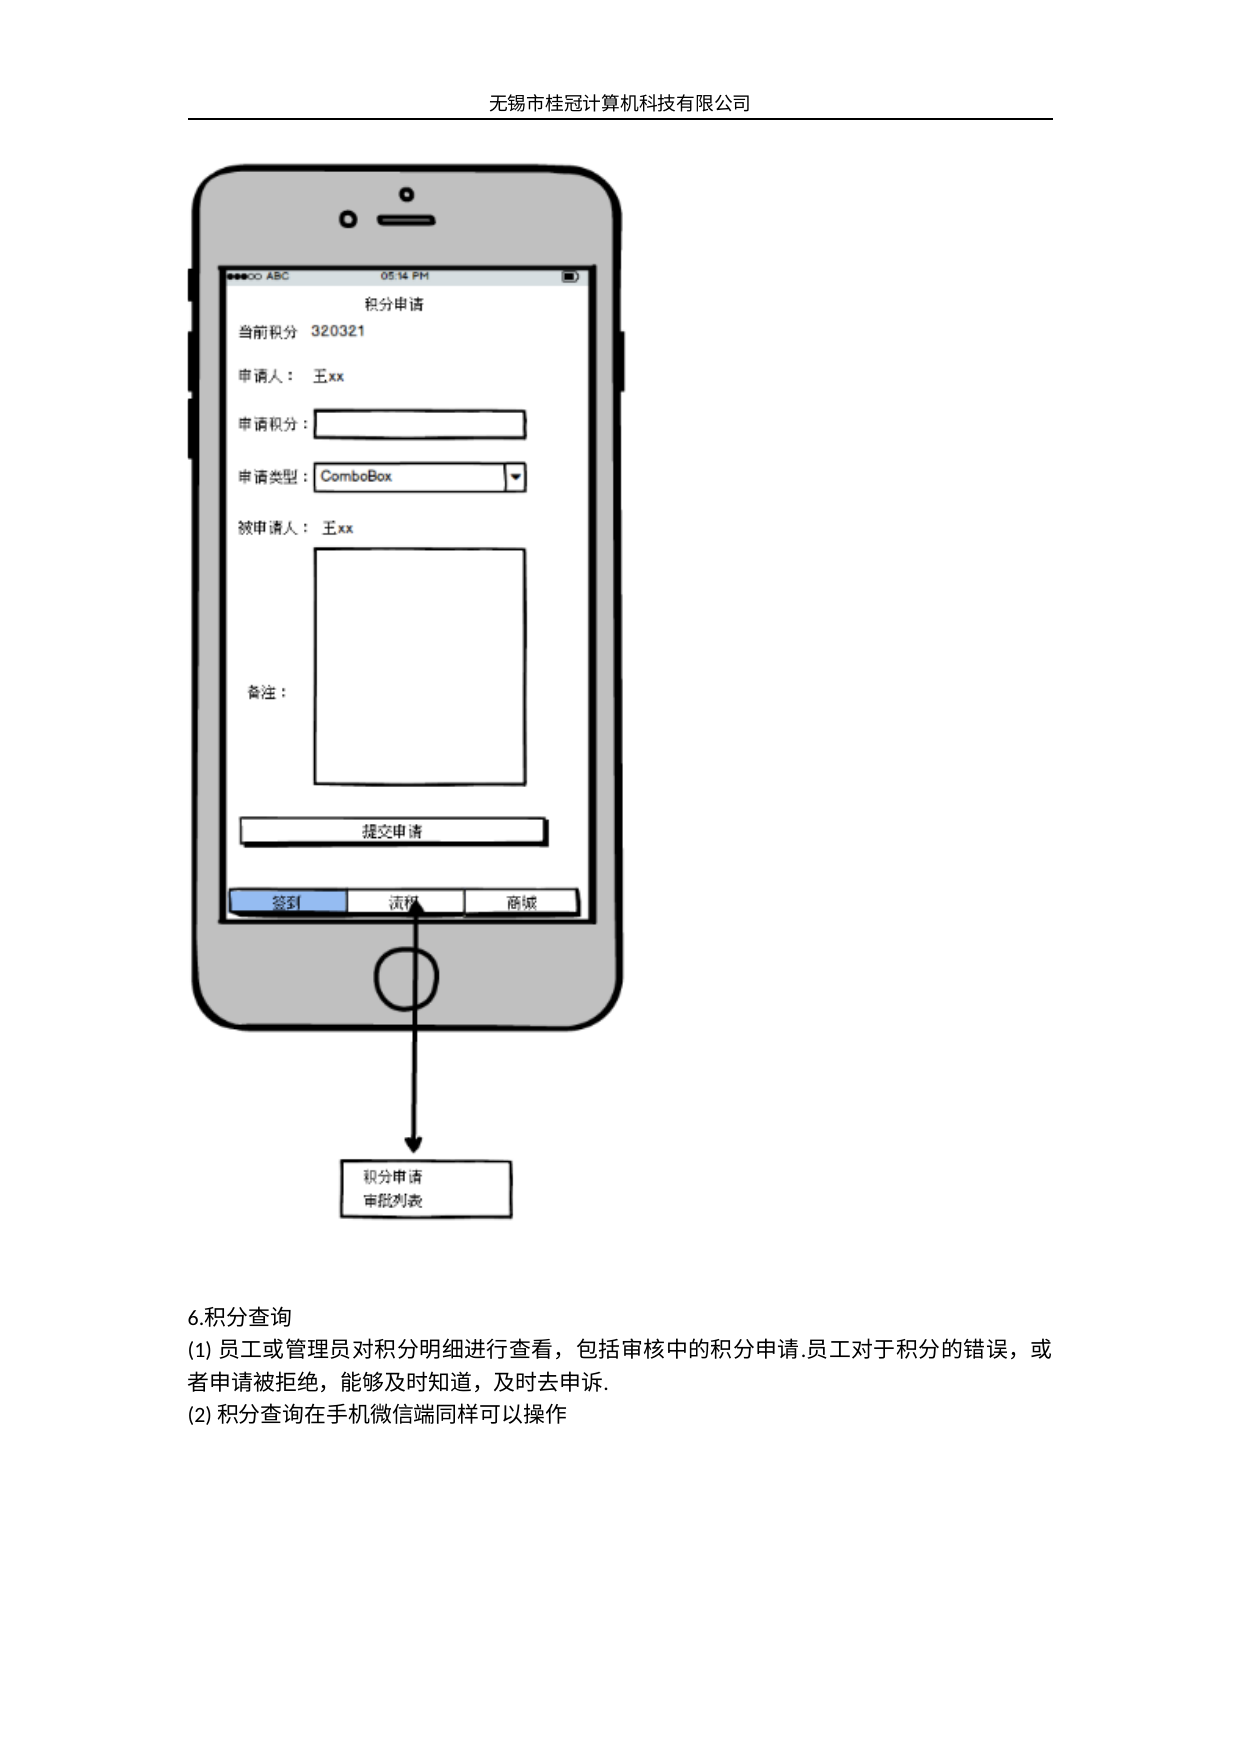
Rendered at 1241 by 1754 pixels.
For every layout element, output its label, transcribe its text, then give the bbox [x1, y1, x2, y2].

text 6.积分查询 [187, 1299, 1053, 1332]
text (1) 员工或管理员对积分明细进行查看，包括审核中的积分申请.员工对于积分的错误，或者申请被拒绝，能够及时知道，及时去申诉. [187, 1332, 1053, 1397]
picture [187, 162, 637, 1244]
text (2) 积分查询在手机微信端同样可以操作 [187, 1397, 1053, 1429]
